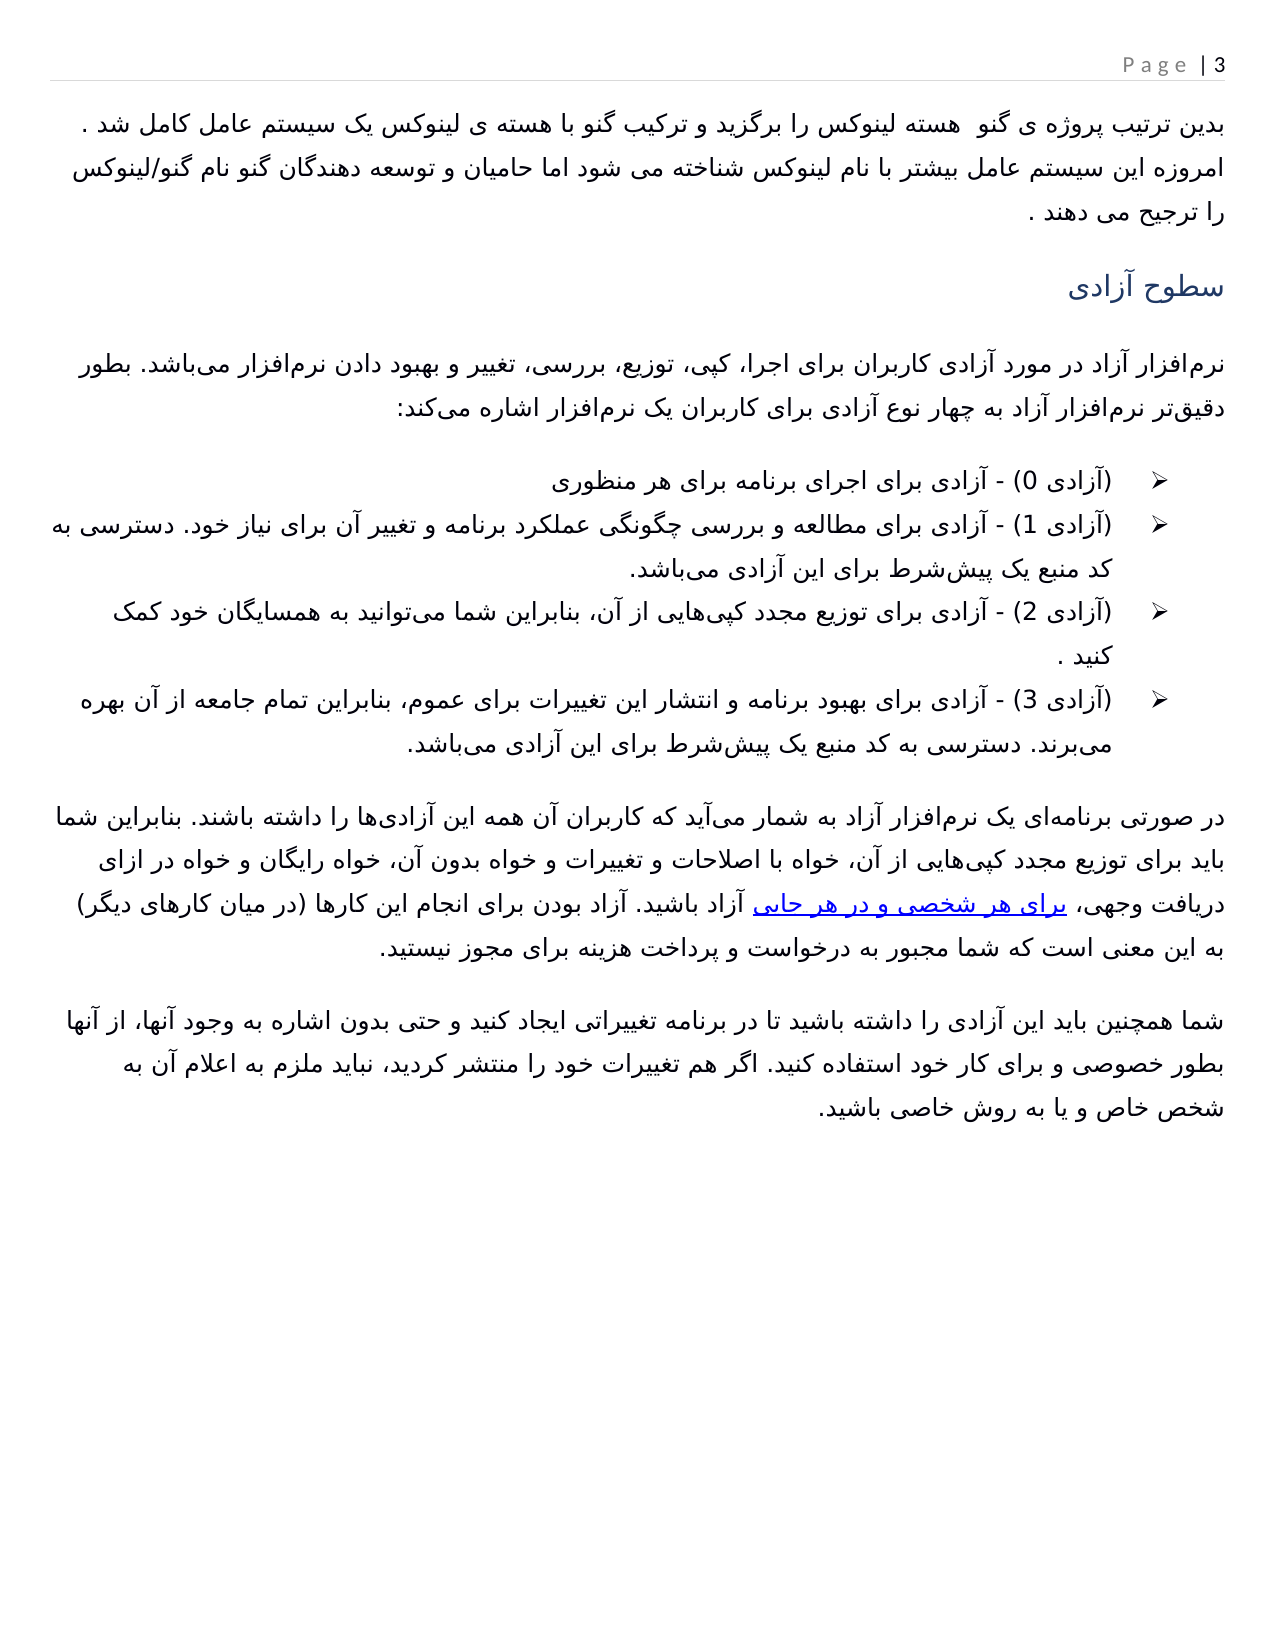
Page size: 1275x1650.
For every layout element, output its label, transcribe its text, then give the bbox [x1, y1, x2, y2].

list (آزادی 0) - آزادی برای اجرای برنامه برای هر منظوری [50, 466, 1150, 496]
list (آزادی 1) - آزادی برای مطالعه و بررسی چگونگی عملکرد برنامه و تغییر آن برای نیاز خود. دسترسی به کد منبع یک پیش‌شرط برای این آزادی می‌باشد. [50, 510, 1150, 583]
list (آزادی 2) - آزادی برای توزیع مجدد کپی‌هایی از آن، بنابراین شما می‌توانید به همسایگان خود کمک کنید . [50, 598, 1150, 671]
text سطوح آزادی [50, 269, 1225, 303]
text شما همچنین باید این آزادی را داشته باشید تا در برنامه تغییراتی ایجاد کنید و حتی بدون اشاره به وجود آنها، از آنها بطور خصوصی و برای کار خود استفاده کنید. اگر هم تغییرات خود را منتشر کردید، نباید ملزم به اعلام آن به شخص خاص و یا به روش خاصی باشید. [50, 1006, 1225, 1123]
text در صورتی برنامه‌ای یک نرم‌افزار آزاد به شمار می‌آید که کاربران آن همه این آزادی‌ها را داشته باشند. بنابراین شما باید برای توزیع مجدد کپی‌هایی از آن، خواه با اصلاحات و تغییرات و خواه بدون آن، خواه رایگان و خواه در ازای دریافت وجهی، برای هر شخصی و در هر جایی آزاد باشید. آزاد بودن برای انجام این کارها (در میان کارهای دیگر) به این معنی است که شما مجبور به درخواست و پرداخت هزینه برای مجوز نیستید. [50, 802, 1225, 962]
list (آزادی 3) - آزادی برای بهبود برنامه و انتشار این تغییرات برای عموم، بنابراین تمام جامعه از آن بهره می‌برند. دسترسی به کد منبع یک پیش‌شرط برای این آزادی می‌باشد. [50, 685, 1150, 758]
text بدین ترتیب پروژه ی گنو هسته لینوکس را برگزید و ترکیب گنو با هسته ی لینوکس یک سیستم عامل کامل شد . امروزه این سیستم عامل بیشتر با نام لینوکس شناخته می شود اما حامیان و توسعه دهندگان گنو نام گنو/لینوکس را ترجیح می دهند . [50, 109, 1225, 226]
text نرم‌افزار آزاد در مورد آزادی کاربران برای اجرا، کپی، توزیع، بررسی، تغییر و بهبود دادن نرم‌افزار می‌باشد. بطور دقیق‌تر نرم‌افزار آزاد به چهار نوع آزادی برای کاربران یک نرم‌افزار اشاره می‌کند: [50, 350, 1225, 423]
